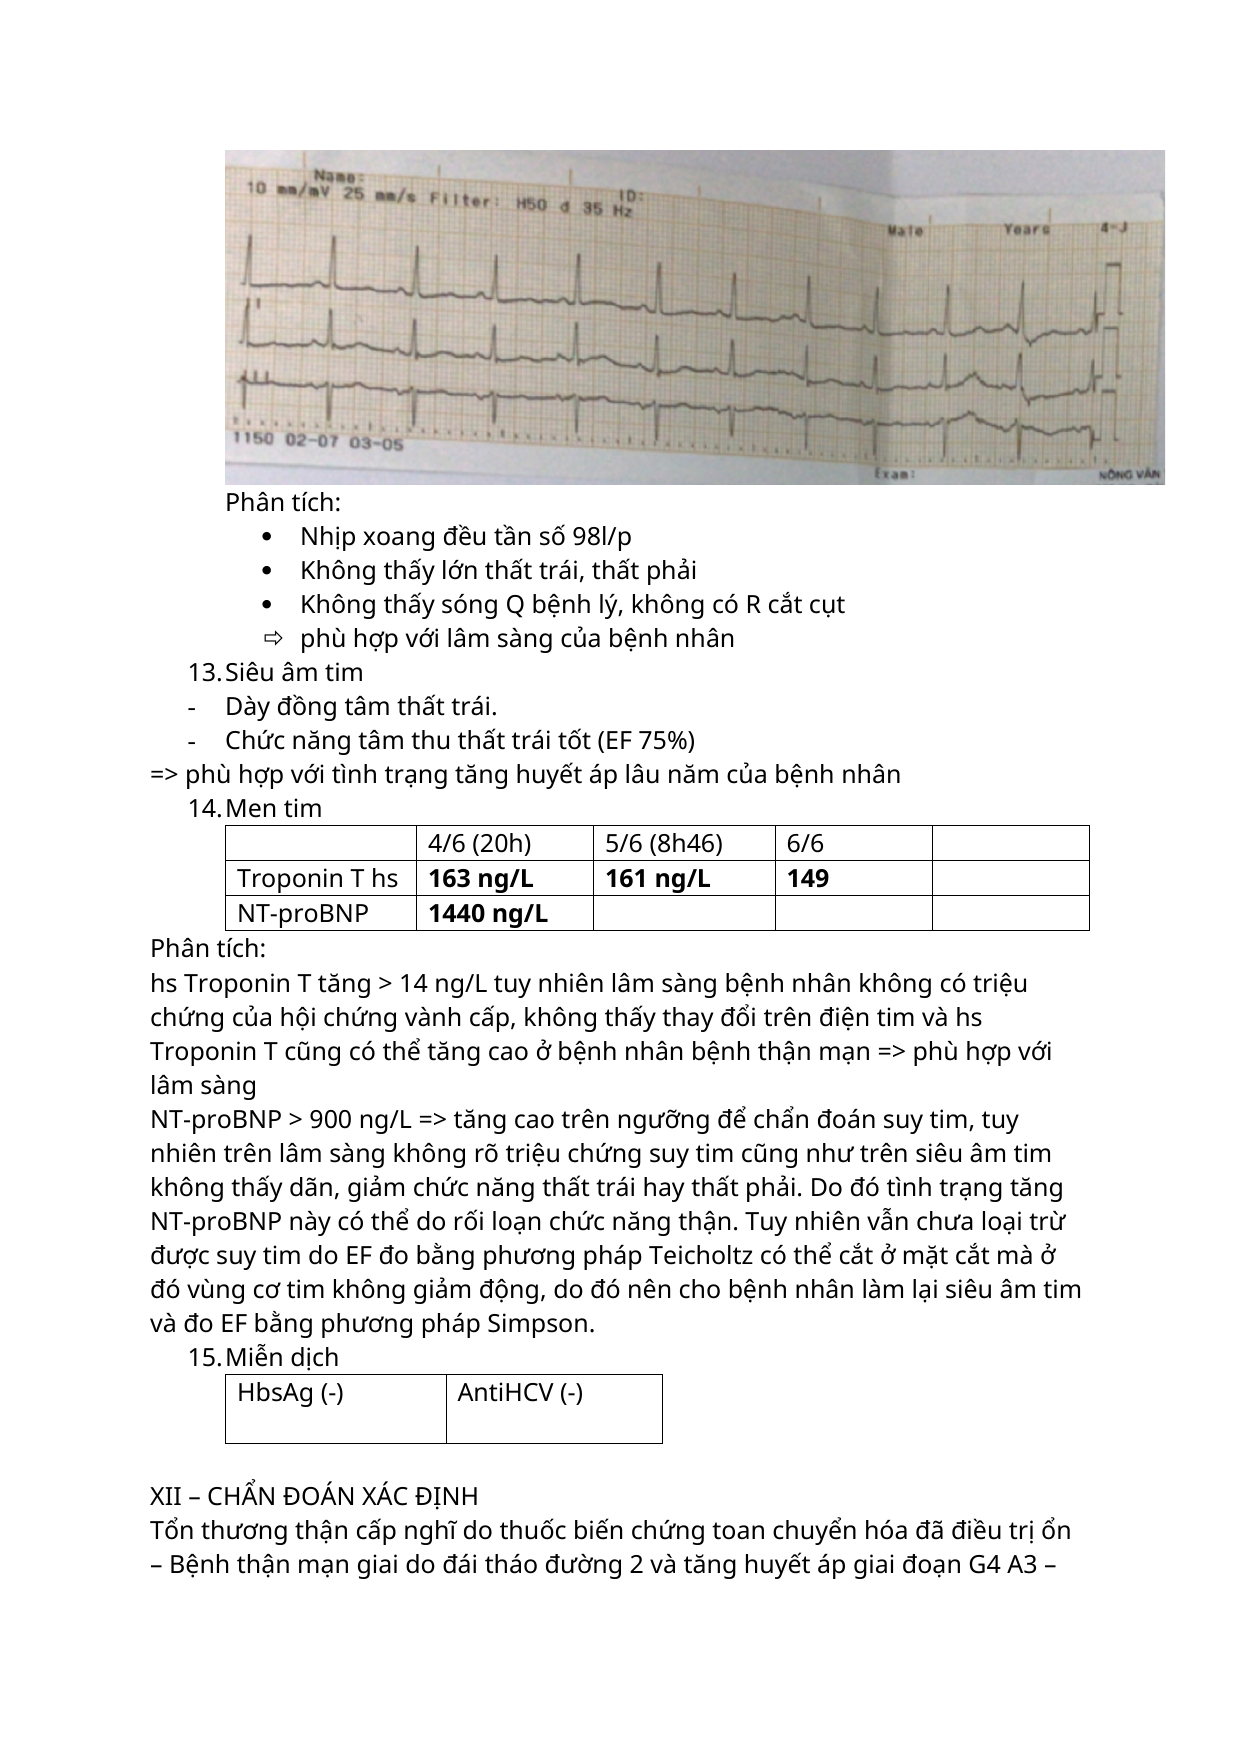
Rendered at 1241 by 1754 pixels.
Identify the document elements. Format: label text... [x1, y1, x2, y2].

table_cell NT-proBNP [226, 896, 416, 930]
list Men tim [187, 791, 1090, 825]
list Miễn dịch [187, 1340, 1090, 1374]
table_header [226, 826, 416, 860]
table_cell [933, 896, 1089, 930]
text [150, 1512, 1090, 1580]
table_header HbsAg (-) [226, 1375, 446, 1443]
table_header 6/6 [776, 826, 932, 860]
table_cell 1440 ng/L [417, 896, 593, 930]
list Nhịp xoang đều tần số 98l/p [262, 518, 1090, 552]
list Siêu âm tim [187, 654, 1090, 688]
table_cell 161 ng/L [594, 861, 775, 895]
list phù hợp với lâm sàng của bệnh nhân [262, 620, 1090, 654]
list Phân tích: [225, 485, 1090, 518]
text NT-proBNP > 900 ng/L => tăng cao trên ngưỡng để chẩn đoán suy tim, tuy nhiên trên lâm sàng không rõ triệu chứng suy tim cũng như trên siêu âm tim không thấy dãn, giảm chức năng thất trái hay thất phải. Do đó tình trạng tăng NT-proBNP này có thể do rối loạn chức năng thận. Tuy nhiên vẫn chưa loại trừ được suy tim do EF đo bằng phương pháp Teicholtz có thể cắt ở mặt cắt mà ở đó vùng cơ tim không giảm động, do đó nên cho bệnh nhân làm lại siêu âm tim và đo EF bằng phương pháp Simpson. [150, 1101, 1090, 1340]
table_cell Troponin T hs [226, 861, 416, 895]
table_cell [594, 896, 775, 930]
text XII – CHẨN ĐOÁN XÁC ĐỊNH [150, 1478, 1090, 1512]
text => phù hợp với tình trạng tăng huyết áp lâu năm của bệnh nhân [150, 757, 1090, 791]
table_header AntiHCV (-) [447, 1375, 662, 1443]
list Không thấy sóng Q bệnh lý, không có R cắt cụt [262, 586, 1090, 620]
list Chức năng tâm thu thất trái tốt (EF 75%) [187, 723, 1090, 757]
picture [225, 150, 1166, 485]
text hs Troponin T tăng > 14 ng/L tuy nhiên lâm sàng bệnh nhân không có triệu chứng của hội chứng vành cấp, không thấy thay đổi trên điện tim và hs Troponin T cũng có thể tăng cao ở bệnh nhân bệnh thận mạn => phù hợp với lâm sàng [150, 965, 1090, 1101]
list Dày đồng tâm thất trái. [187, 688, 1090, 723]
table_header 4/6 (20h) [417, 826, 593, 860]
list Không thấy lớn thất trái, thất phải [262, 552, 1090, 586]
table_cell 163 ng/L [417, 861, 593, 895]
table_cell [933, 861, 1089, 895]
table_header 5/6 (8h46) [594, 826, 775, 860]
table_cell [776, 896, 932, 930]
text Phân tích: [150, 931, 1090, 965]
table_header [933, 826, 1089, 860]
table_cell 149 [776, 861, 932, 895]
